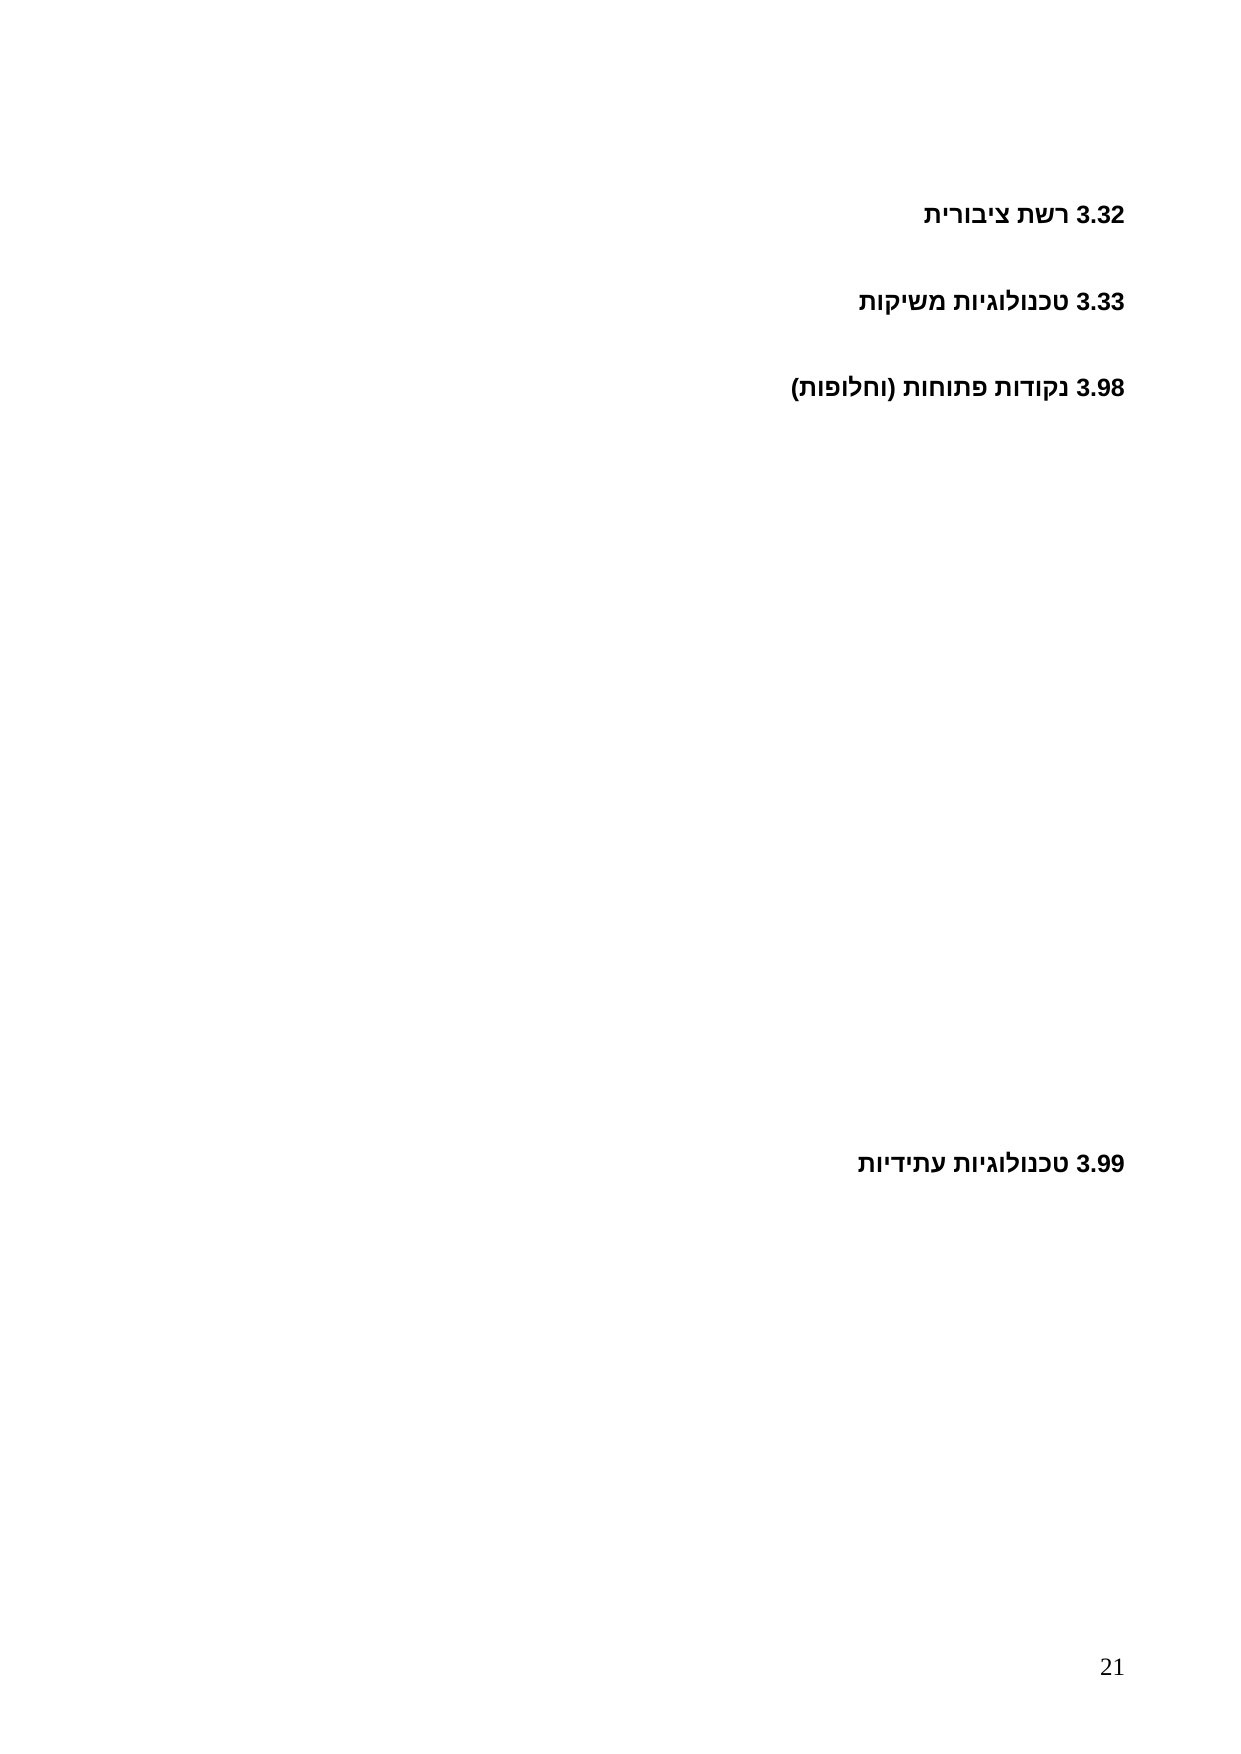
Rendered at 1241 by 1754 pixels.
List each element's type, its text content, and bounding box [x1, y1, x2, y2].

text 3.98 נקודות פתוחות (וחלופות) [75, 373, 1125, 402]
text 3.32 רשת ציבורית [75, 200, 1125, 229]
text 3.99 טכנולוגיות עתידיות [75, 1149, 1125, 1178]
text 3.33 טכנולוגיות משיקות [75, 287, 1125, 315]
